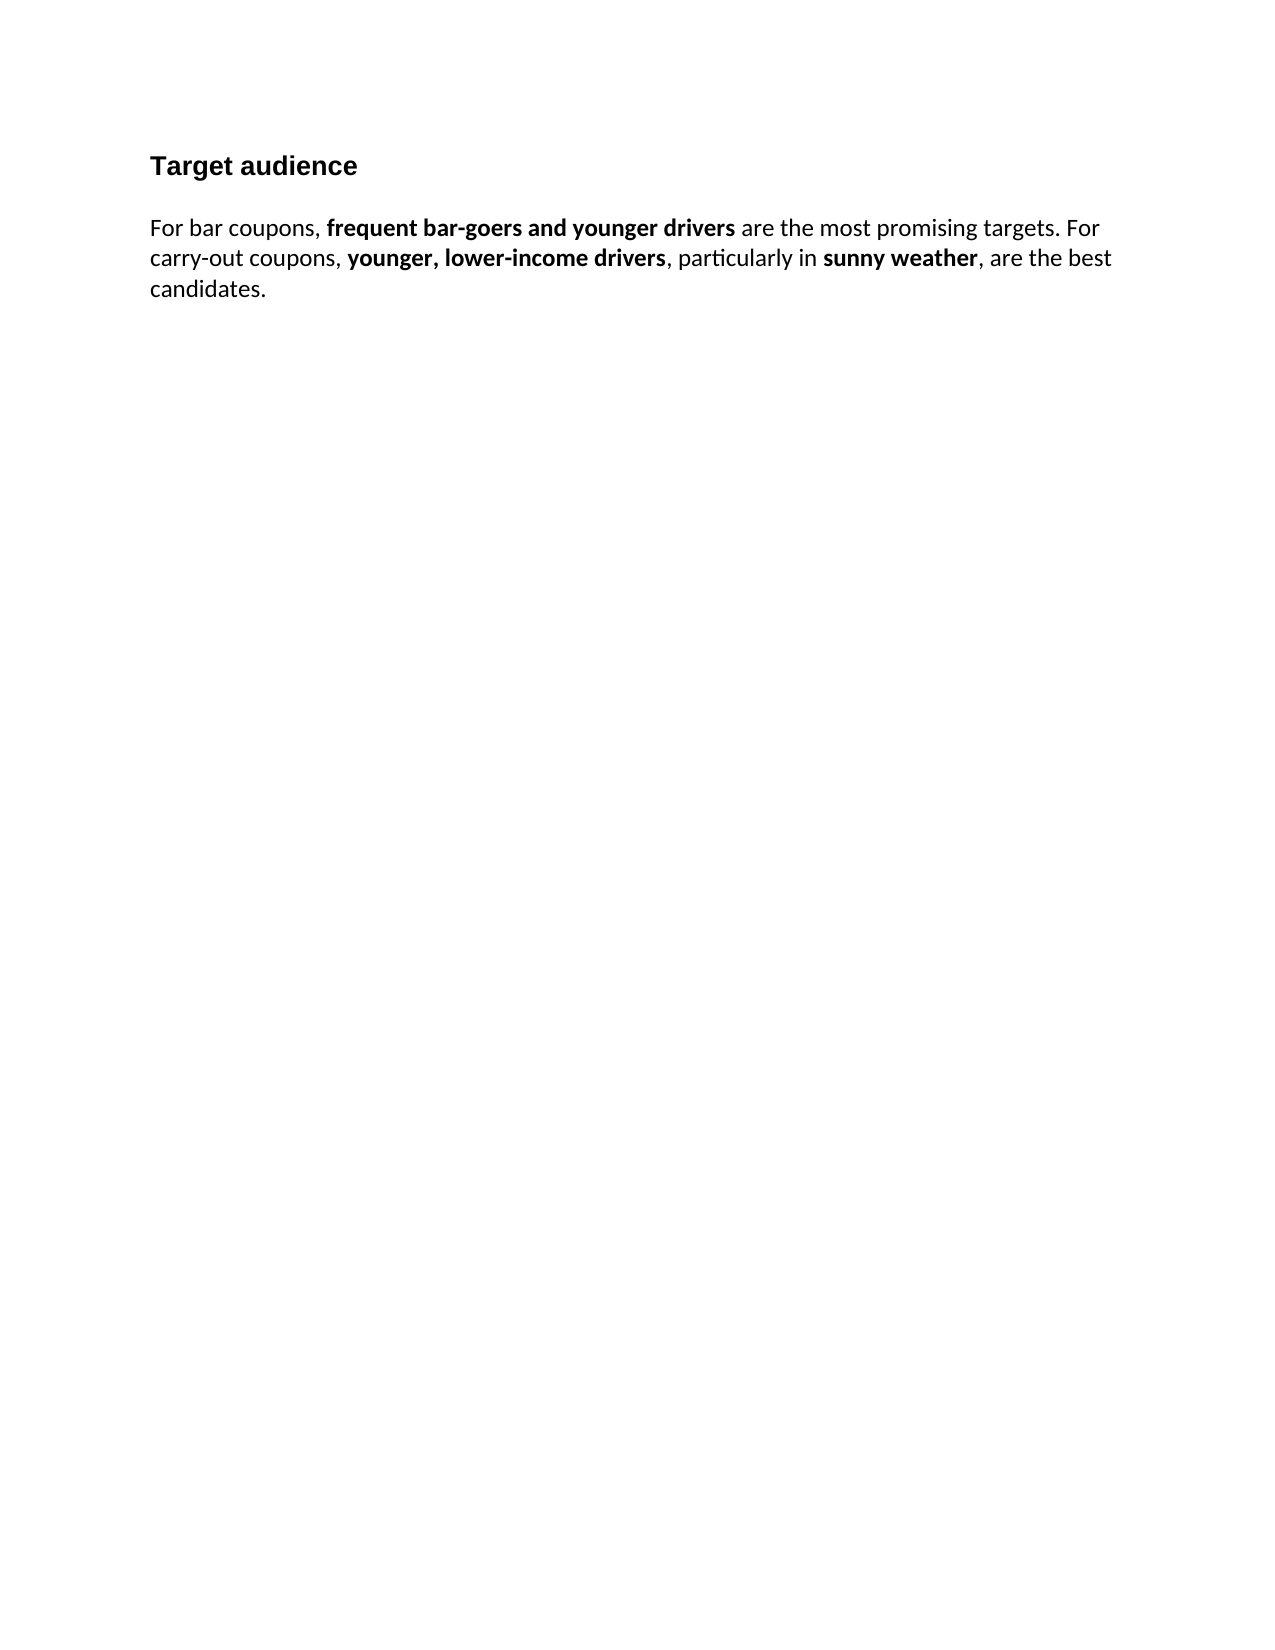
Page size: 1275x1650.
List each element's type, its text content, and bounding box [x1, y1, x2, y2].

subtitle Target audience [150, 150, 1125, 181]
text For bar coupons, frequent bar-goers and younger drivers are the most promising targets. For carry-out coupons, younger, lower-income drivers, particularly in sunny weather, are the best candidates. [150, 181, 1125, 303]
